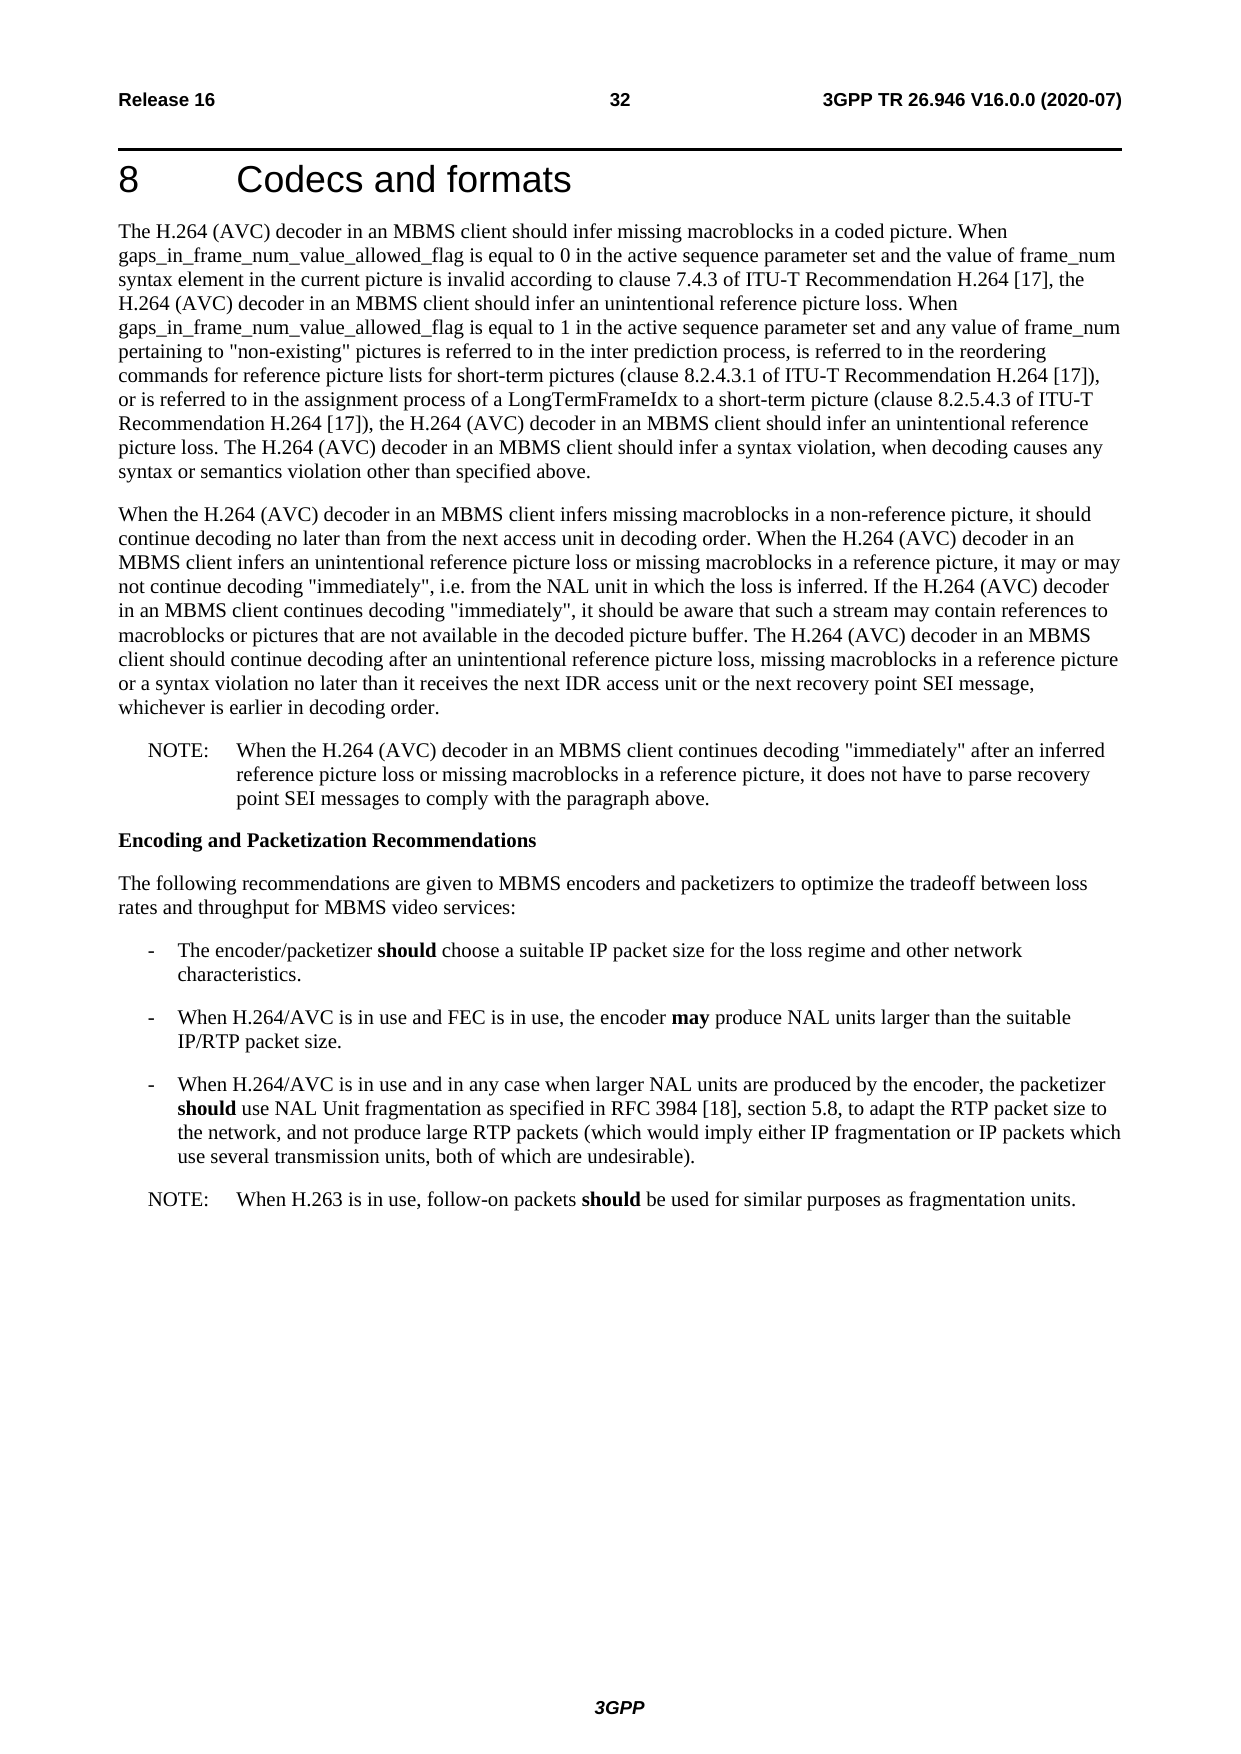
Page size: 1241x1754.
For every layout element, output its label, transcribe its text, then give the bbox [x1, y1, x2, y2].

text - When H.264/AVC is in use and FEC is in use, the encoder may produce NAL units larger than the suitable IP/RTP packet size. [148, 1005, 1122, 1053]
text Encoding and Packetization Recommendations [118, 828, 1122, 852]
text NOTE: When the H.264 (AVC) decoder in an MBMS client continues decoding "immediately" after an inferred reference picture loss or missing macroblocks in a reference picture, it does not have to parse recovery point SEI messages to comply with the paragraph above. [148, 737, 1122, 810]
text The H.264 (AVC) decoder in an MBMS client should infer missing macroblocks in a coded picture. When gaps_in_frame_num_value_allowed_flag is equal to 0 in the active sequence parameter set and the value of frame_num syntax element in the current picture is invalid according to clause 7.4.3 of ITU-T Recommendation H.264 [17], the H.264 (AVC) decoder in an MBMS client should infer an unintentional reference picture loss. When gaps_in_frame_num_value_allowed_flag is equal to 1 in the active sequence parameter set and any value of frame_num pertaining to "non-existing" pictures is referred to in the inter prediction process, is referred to in the reordering commands for reference picture lists for short-term pictures (clause 8.2.4.3.1 of ITU-T Recommendation H.264 [17]), or is referred to in the assignment process of a LongTermFrameIdx to a short-term picture (clause 8.2.5.4.3 of ITU-T Recommendation H.264 [17]), the H.264 (AVC) decoder in an MBMS client should infer an unintentional reference picture loss. The H.264 (AVC) decoder in an MBMS client should infer a syntax violation, when decoding causes any syntax or semantics violation other than specified above. [118, 219, 1122, 483]
text NOTE: When H.263 is in use, follow-on packets should be used for similar purposes as fragmentation units. [148, 1187, 1122, 1211]
text - When H.264/AVC is in use and in any case when larger NAL units are produced by the encoder, the packetizer should use NAL Unit fragmentation as specified in RFC 3984 [18], section 5.8, to adapt the RTP packet size to the network, and not produce large RTP packets (which would imply either IP fragmentation or IP packets which use several transmission units, both of which are undesirable). [148, 1072, 1122, 1168]
subtitle 8 Codecs and formats [118, 151, 1122, 200]
text The following recommendations are given to MBMS encoders and packetizers to optimize the tradeoff between loss rates and throughput for MBMS video services: [118, 871, 1122, 919]
text When the H.264 (AVC) decoder in an MBMS client infers missing macroblocks in a non-reference picture, it should continue decoding no later than from the next access unit in decoding order. When the H.264 (AVC) decoder in an MBMS client infers an unintentional reference picture loss or missing macroblocks in a reference picture, it may or may not continue decoding "immediately", i.e. from the NAL unit in which the loss is inferred. If the H.264 (AVC) decoder in an MBMS client continues decoding "immediately", it should be aware that such a stream may contain references to macroblocks or pictures that are not available in the decoded picture buffer. The H.264 (AVC) decoder in an MBMS client should continue decoding after an unintentional reference picture loss, missing macroblocks in a reference picture or a syntax violation no later than it receives the next IDR access unit or the next recovery point SEI message, whichever is earlier in decoding order. [118, 502, 1122, 719]
text - The encoder/packetizer should choose a suitable IP packet size for the loss regime and other network characteristics. [148, 938, 1122, 986]
